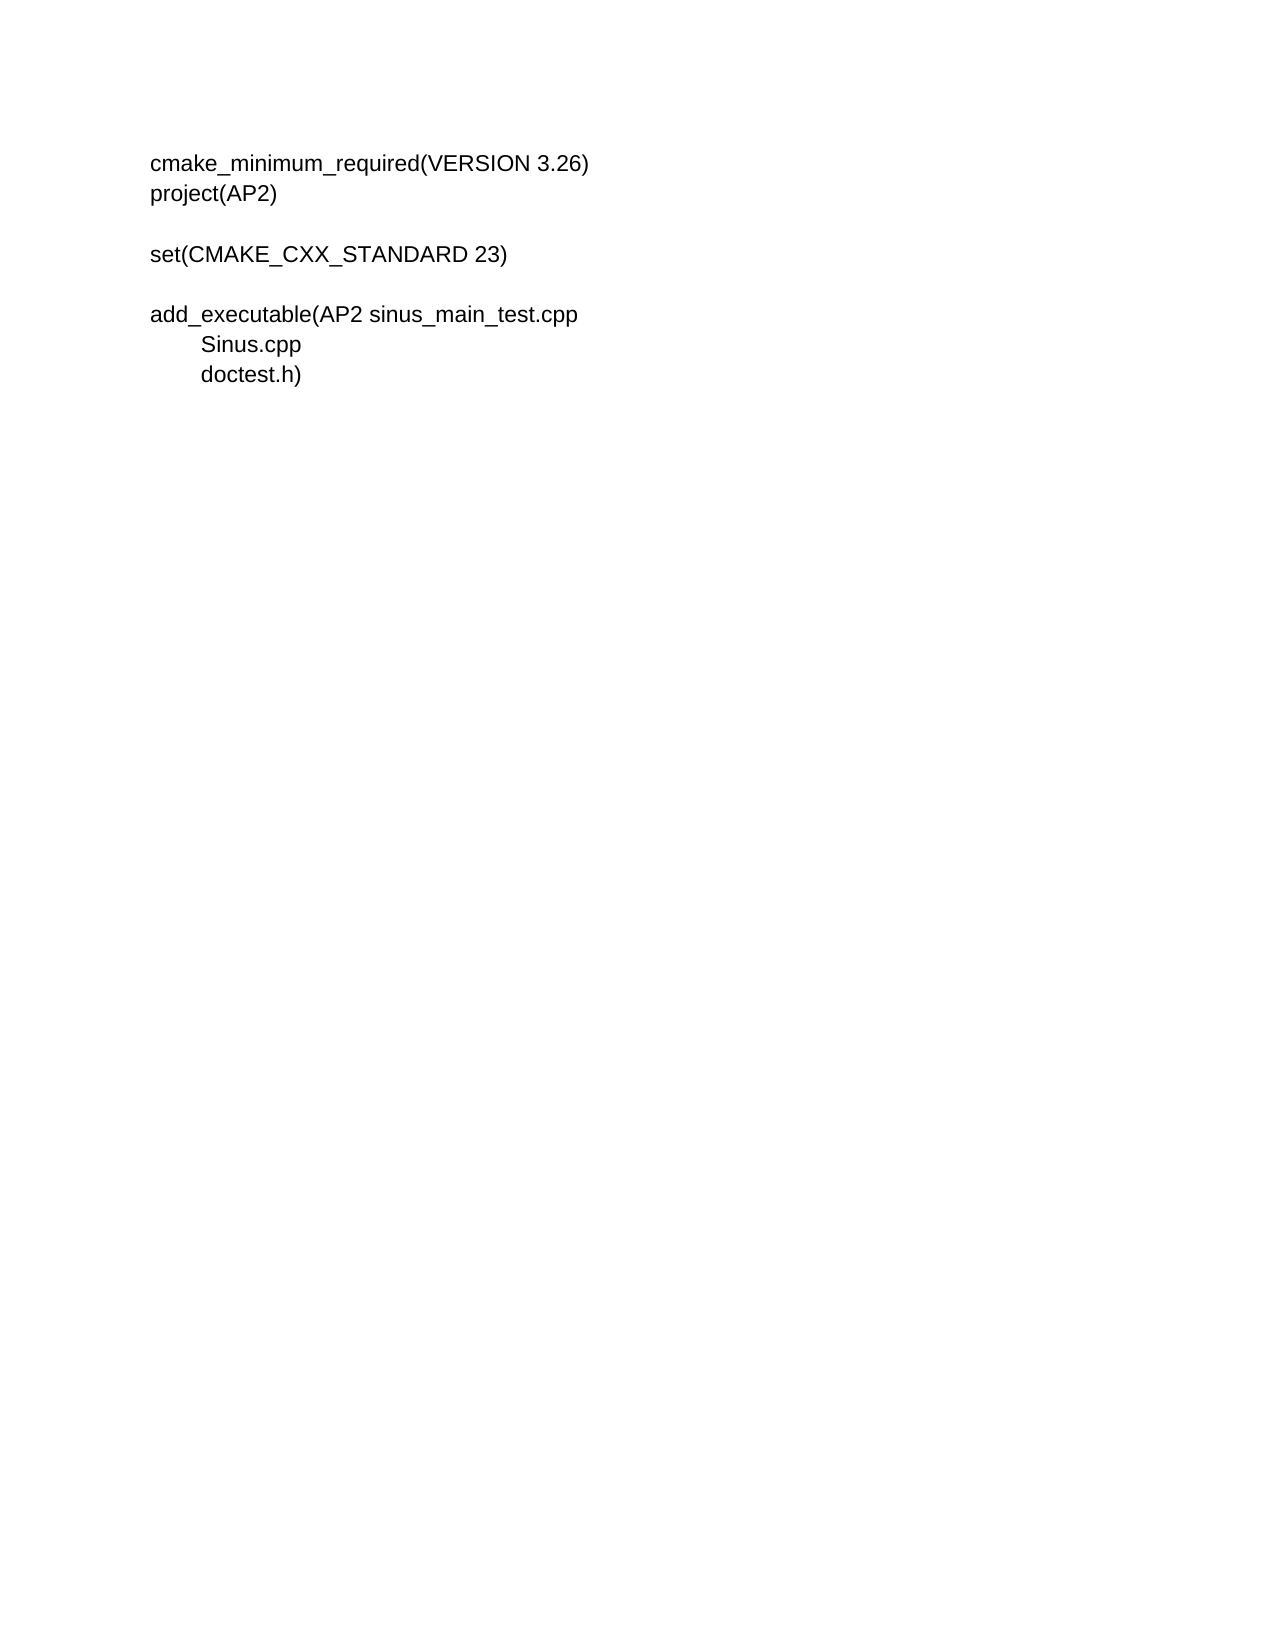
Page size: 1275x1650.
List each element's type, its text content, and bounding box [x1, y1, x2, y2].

text cmake_minimum_required(VERSION 3.26) [150, 150, 1125, 176]
text doctest.h) [150, 361, 1125, 388]
text project(AP2) [150, 180, 1125, 207]
text Sinus.cpp [150, 331, 1125, 358]
text add_executable(AP2 sinus_main_test.cpp [150, 301, 1125, 327]
text set(CMAKE_CXX_STANDARD 23) [150, 241, 1125, 267]
